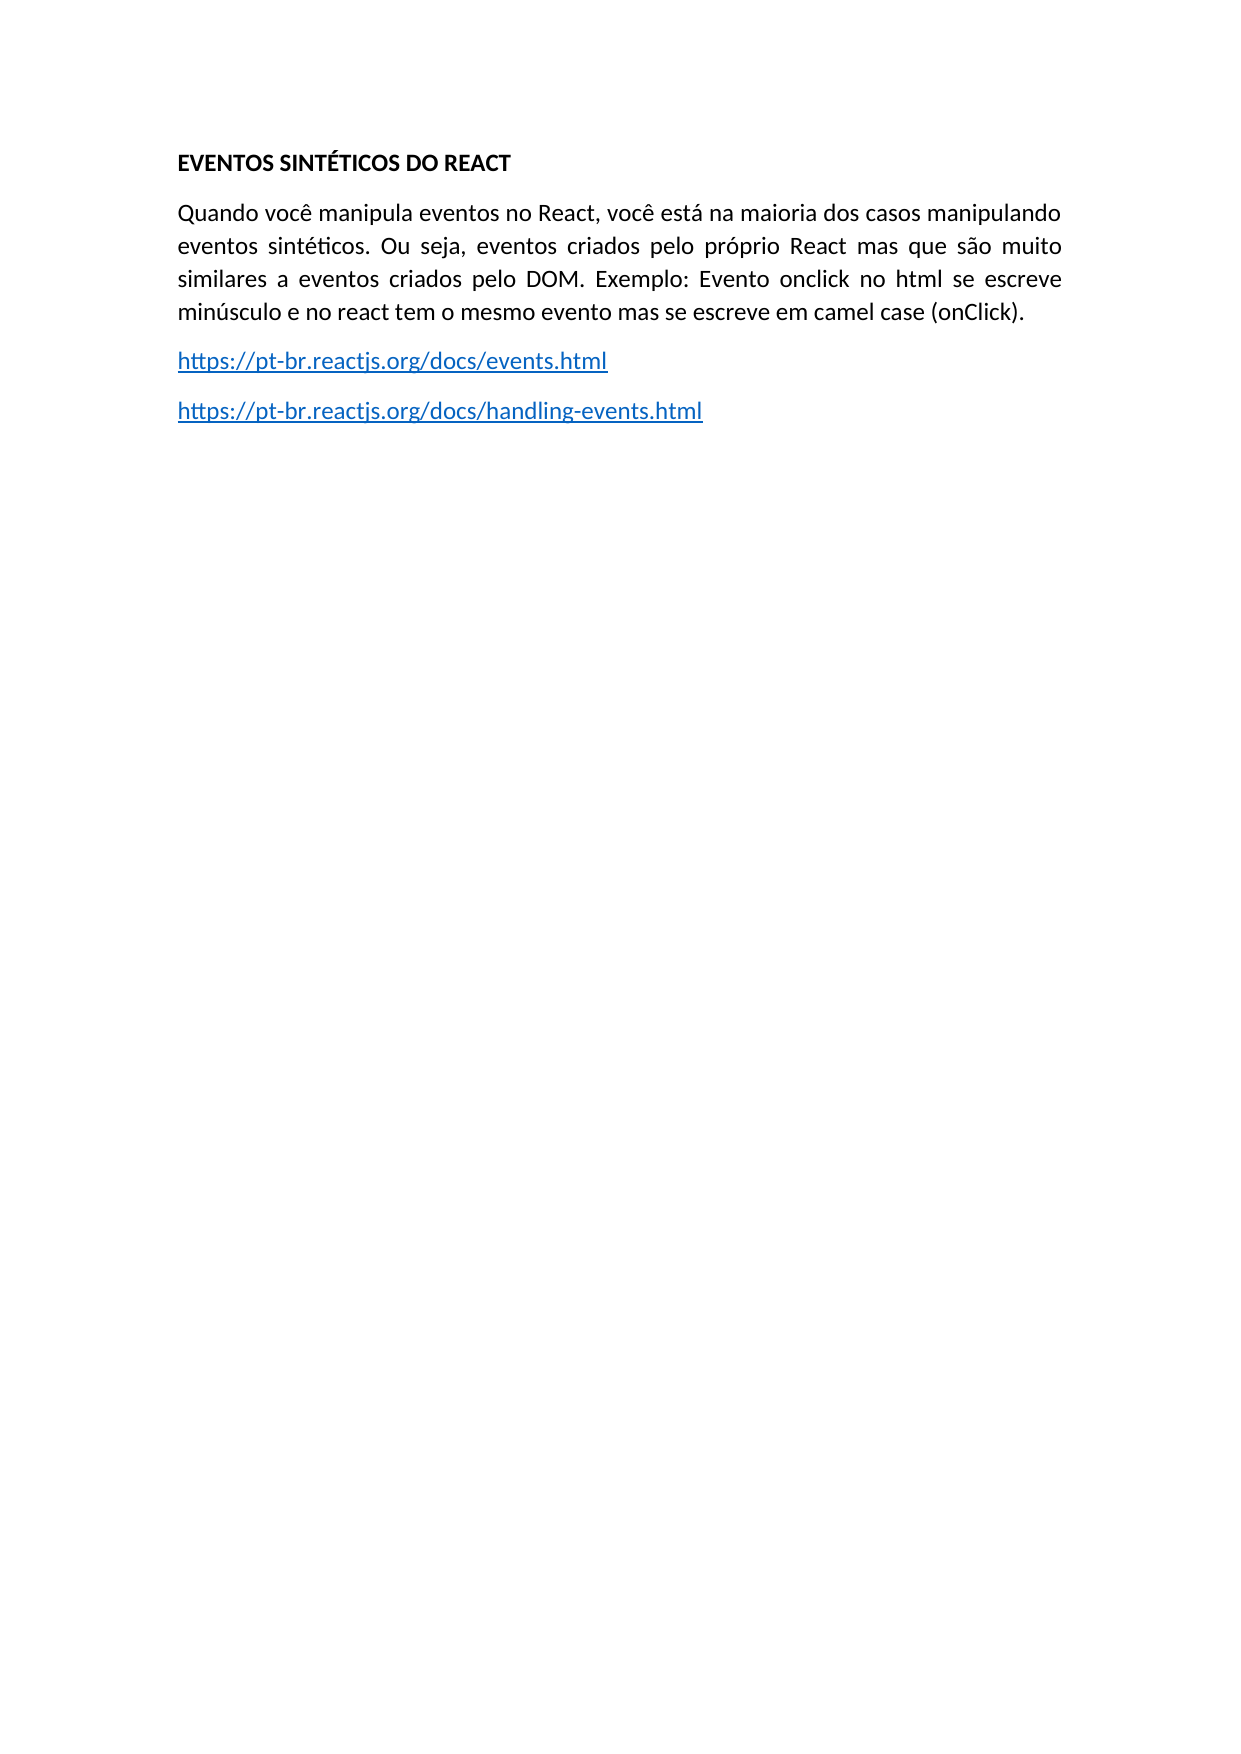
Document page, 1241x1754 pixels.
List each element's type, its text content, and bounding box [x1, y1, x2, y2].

text https://pt-br.reactjs.org/docs/handling-events.html [177, 395, 1063, 426]
text EVENTOS SINTÉTICOS DO REACT [177, 148, 1063, 178]
text https://pt-br.reactjs.org/docs/events.html [177, 346, 1063, 376]
text Quando você manipula eventos no React, você está na maioria dos casos manipulando eventos sintéticos. Ou seja, eventos criados pelo próprio React mas que são muito similares a eventos criados pelo DOM. Exemplo: Evento onclick no html se escreve minúsculo e no react tem o mesmo evento mas se escreve em camel case (onClick). [177, 197, 1063, 326]
